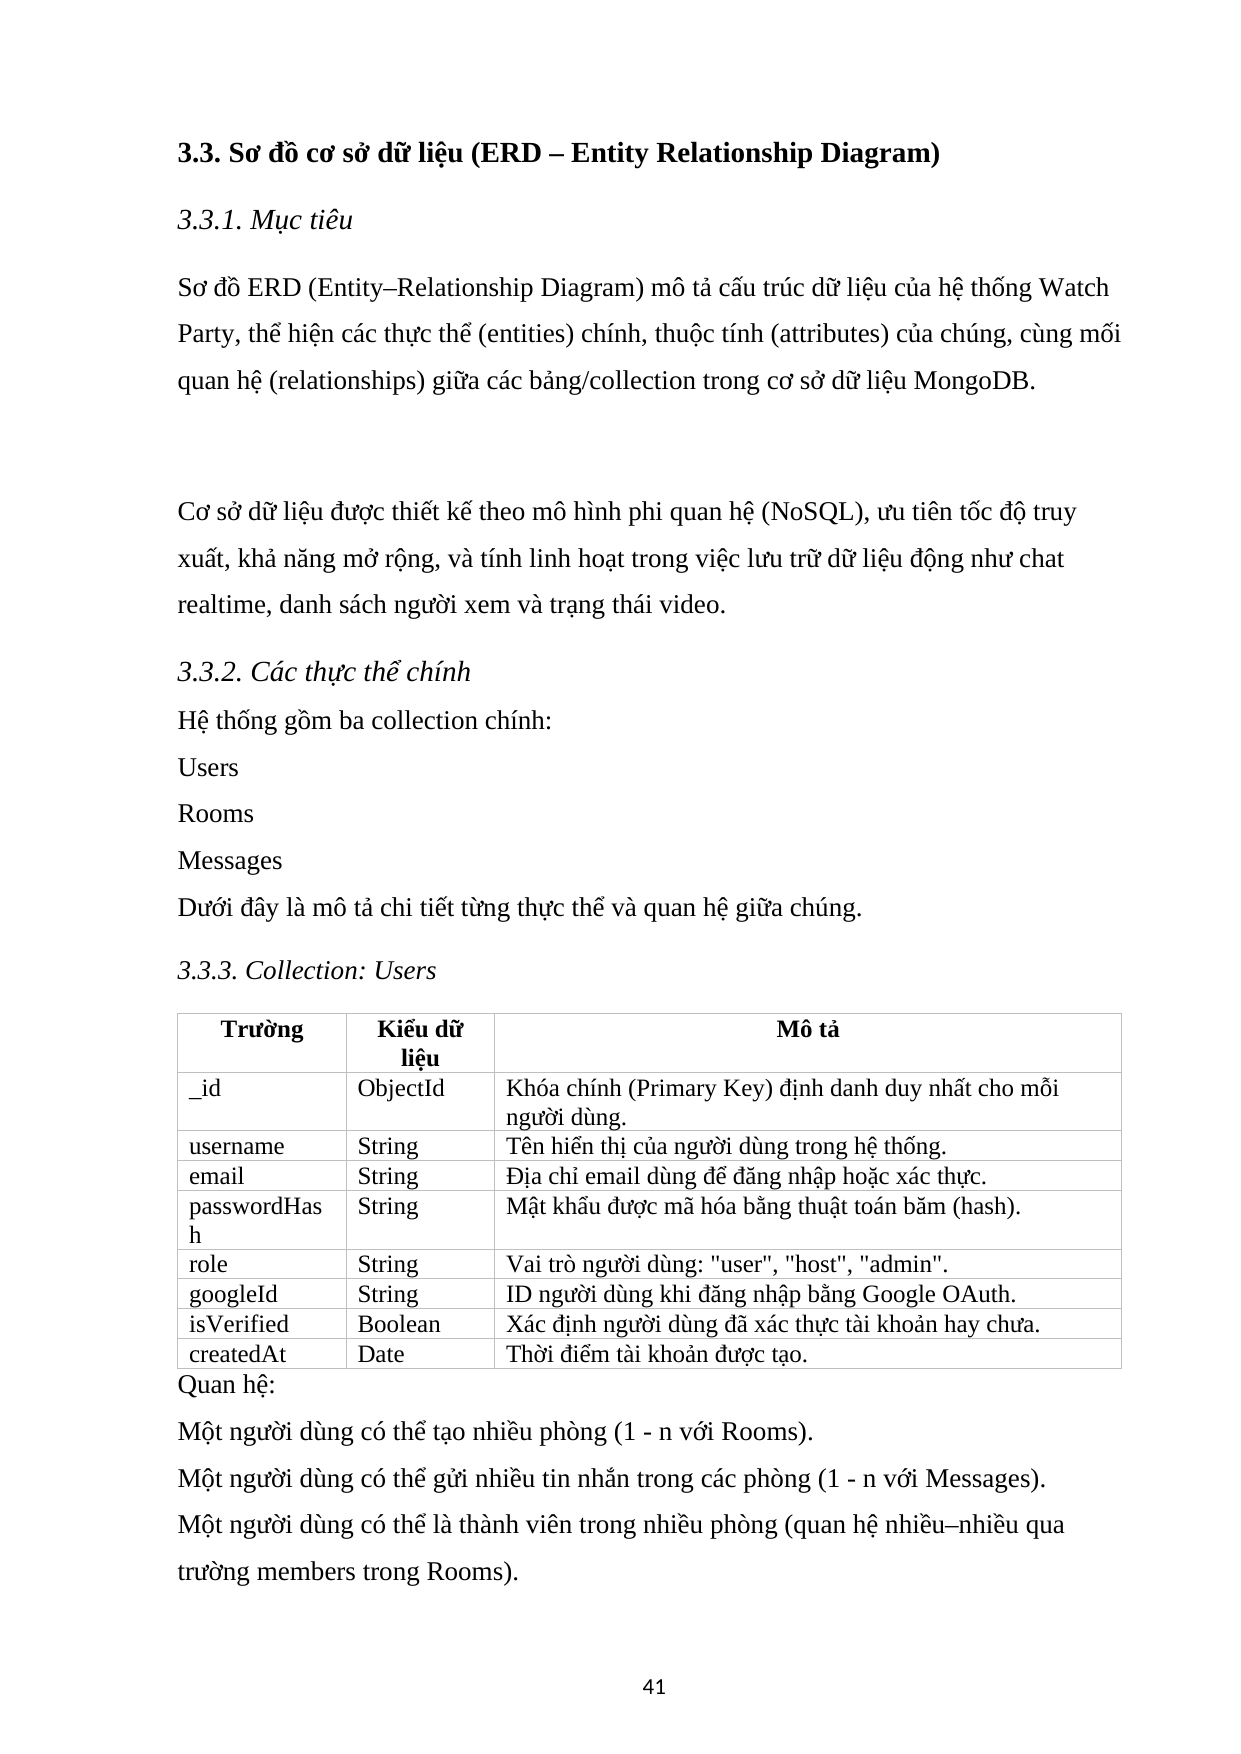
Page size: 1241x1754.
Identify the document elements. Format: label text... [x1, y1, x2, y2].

table_cell ObjectId [347, 1073, 494, 1130]
text Một người dùng có thể gửi nhiều tin nhắn trong các phòng (1 - n với Messages). [177, 1462, 1122, 1493]
table_cell passwordHash [178, 1191, 346, 1248]
table_cell String [347, 1131, 494, 1160]
table_cell Date [347, 1339, 494, 1368]
table_cell Vai trò người dùng: "user", "host", "admin". [495, 1250, 1121, 1278]
table_cell String [347, 1161, 494, 1190]
text Hệ thống gồm ba collection chính: [177, 704, 1122, 735]
table_cell Khóa chính (Primary Key) định danh duy nhất cho mỗi người dùng. [495, 1073, 1121, 1130]
table_cell String [347, 1191, 494, 1248]
subtitle 3.3. Sơ đồ cơ sở dữ liệu (ERD – Entity Relationship Diagram) [177, 135, 1122, 168]
text Một người dùng có thể là thành viên trong nhiều phòng (quan hệ nhiều–nhiều qua trường members trong Rooms). [177, 1509, 1122, 1586]
subtitle 3.3.2. Các thực thể chính [177, 654, 1122, 687]
subtitle 3.3.3. Collection: Users [177, 954, 1122, 985]
table_cell email [178, 1161, 346, 1190]
table_cell String [347, 1250, 494, 1278]
text Sơ đồ ERD (Entity–Relationship Diagram) mô tả cấu trúc dữ liệu của hệ thống Watch Party, thể hiện các thực thể (entities) chính, thuộc tính (attributes) của chúng, cùng mối quan hệ (relationships) giữa các bảng/collection trong cơ sở dữ liệu MongoDB. [177, 271, 1122, 395]
table_cell Địa chỉ email dùng để đăng nhập hoặc xác thực. [495, 1161, 1121, 1190]
table_cell _id [178, 1073, 346, 1130]
table_cell Mật khẩu được mã hóa bằng thuật toán băm (hash). [495, 1191, 1121, 1248]
table_cell role [178, 1250, 346, 1278]
table_cell createdAt [178, 1339, 346, 1368]
table_cell Xác định người dùng đã xác thực tài khoản hay chưa. [495, 1309, 1121, 1338]
table_cell Tên hiển thị của người dùng trong hệ thống. [495, 1131, 1121, 1160]
table_cell googleId [178, 1279, 346, 1308]
text Một người dùng có thể tạo nhiều phòng (1 - n với Rooms). [177, 1415, 1122, 1446]
table_cell Boolean [347, 1309, 494, 1338]
table_cell Thời điểm tài khoản được tạo. [495, 1339, 1121, 1368]
table_header Kiểu dữ liệu [347, 1014, 494, 1072]
text Cơ sở dữ liệu được thiết kế theo mô hình phi quan hệ (NoSQL), ưu tiên tốc độ truy xuất, khả năng mở rộng, và tính linh hoạt trong việc lưu trữ dữ liệu động như chat realtime, danh sách người xem và trạng thái video. [177, 495, 1122, 619]
text Quan hệ: [177, 1369, 1122, 1400]
table_header Trường [178, 1014, 346, 1072]
text Users [177, 751, 1122, 782]
table_cell String [347, 1279, 494, 1308]
table_cell username [178, 1131, 346, 1160]
text Dưới đây là mô tả chi tiết từng thực thể và quan hệ giữa chúng. [177, 891, 1122, 922]
table_cell ID người dùng khi đăng nhập bằng Google OAuth. [495, 1279, 1121, 1308]
text Rooms [177, 797, 1122, 828]
table_header Mô tả [495, 1014, 1121, 1072]
table_cell isVerified [178, 1309, 346, 1338]
subtitle 3.3.1. Mục tiêu [177, 202, 1122, 235]
text Messages [177, 844, 1122, 875]
